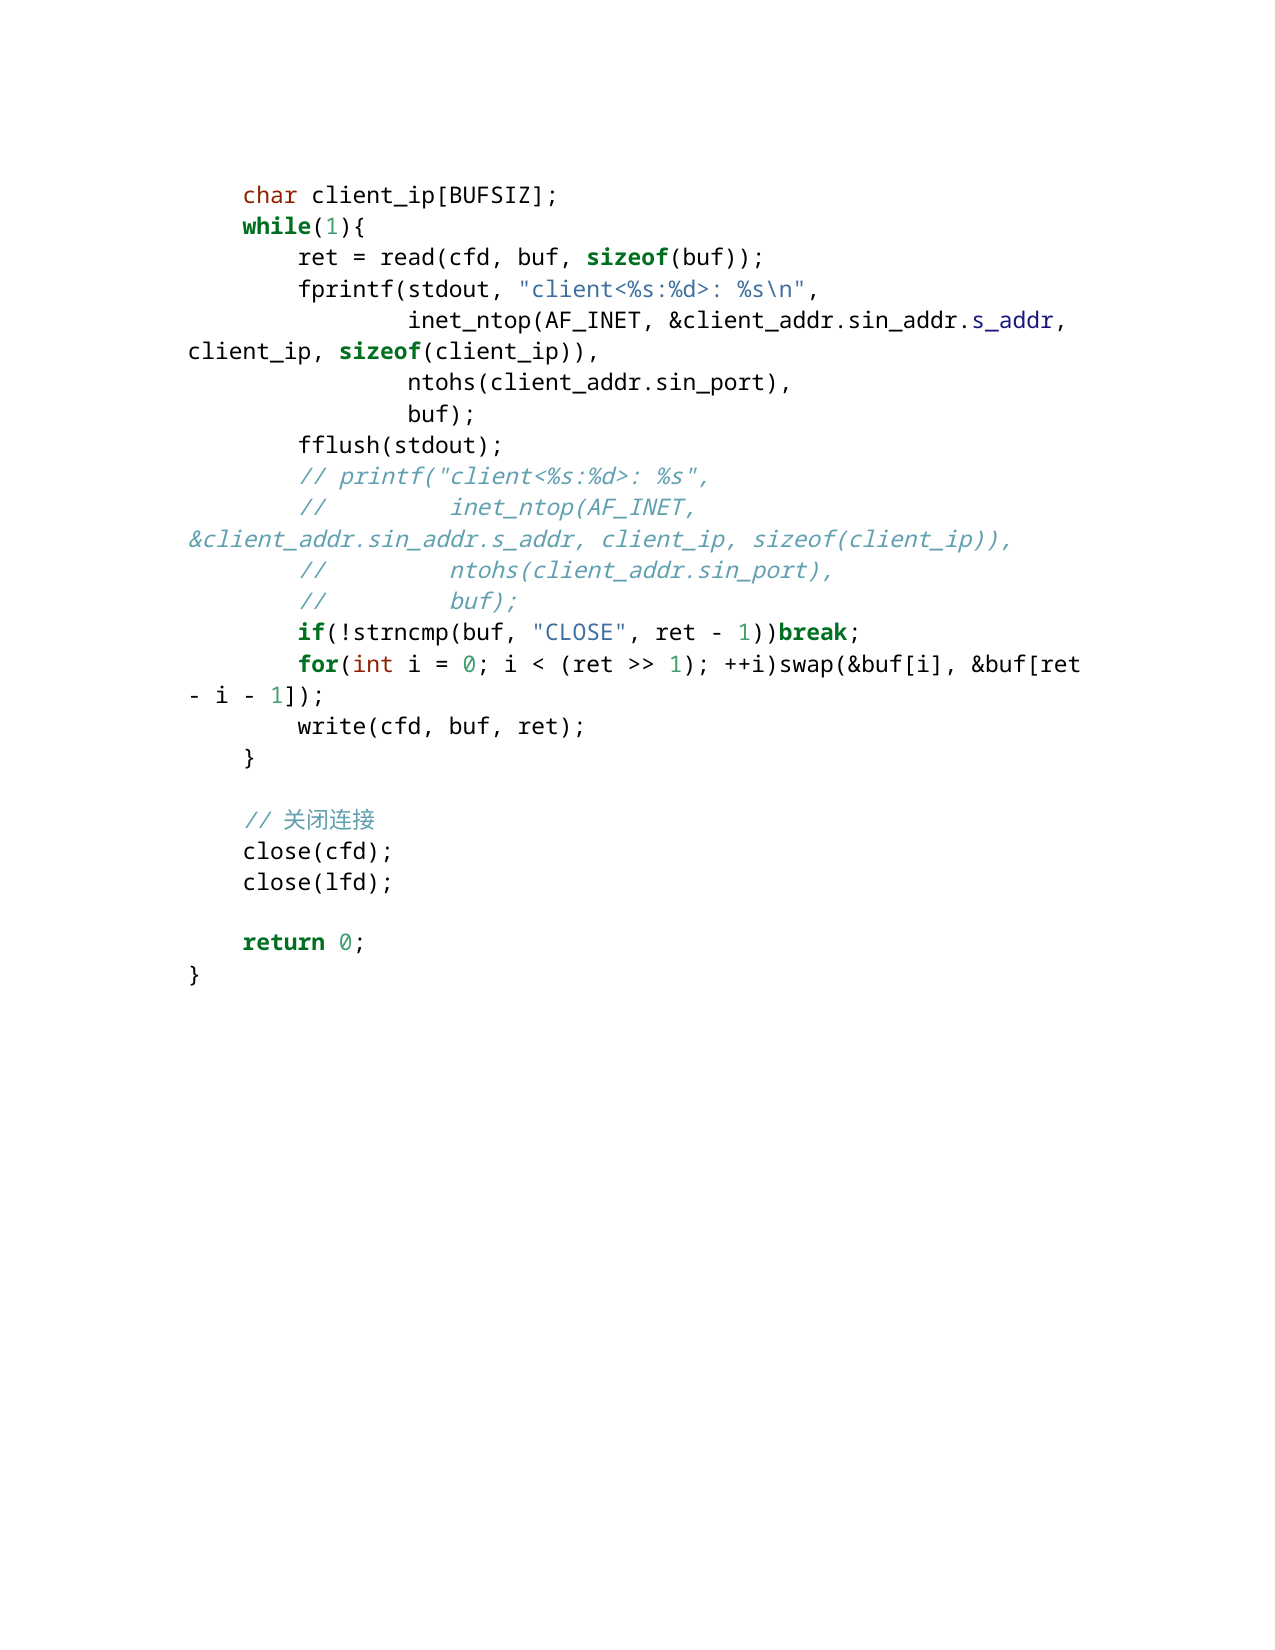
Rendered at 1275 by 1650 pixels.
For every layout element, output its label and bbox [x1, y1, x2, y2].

text [187, 150, 1087, 989]
